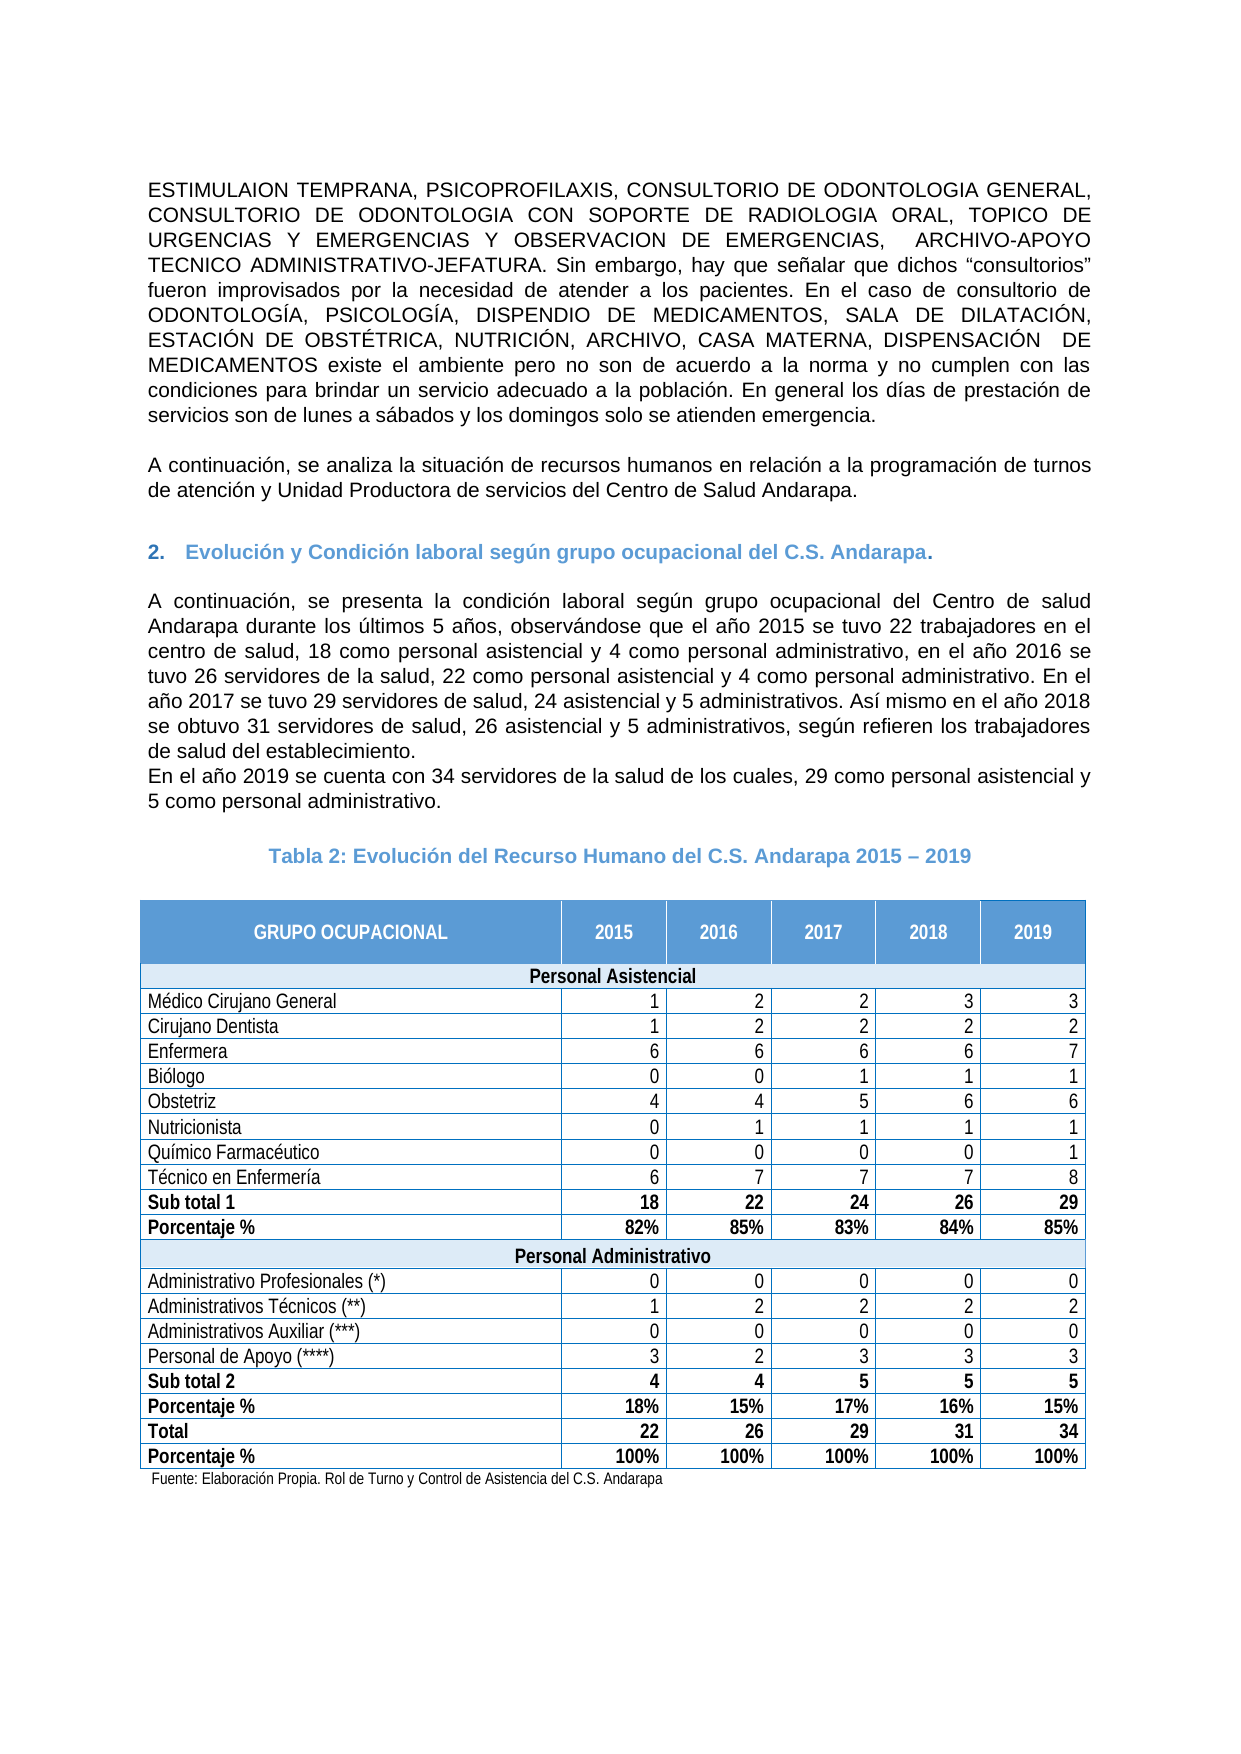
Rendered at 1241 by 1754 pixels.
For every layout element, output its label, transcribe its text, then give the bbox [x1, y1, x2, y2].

table_cell 0 [667, 1269, 771, 1292]
table_cell 34 [981, 1419, 1085, 1442]
table_cell Personal Asistencial [141, 964, 1085, 988]
table_cell 84% [876, 1215, 980, 1239]
table_cell 1 [876, 1064, 980, 1088]
table_cell Total [141, 1419, 561, 1442]
table_cell 2 [772, 989, 875, 1013]
table_cell 0 [772, 1140, 875, 1164]
table_cell 31 [876, 1419, 980, 1442]
table_cell 1 [981, 1140, 1085, 1164]
table_cell 100% [772, 1444, 875, 1467]
table_cell 1 [667, 1114, 771, 1139]
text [148, 177, 1092, 427]
table_header 2015 [562, 901, 666, 963]
table_cell Técnico en Enfermería [141, 1165, 561, 1189]
table_cell 4 [562, 1089, 666, 1113]
table_cell 7 [981, 1039, 1085, 1063]
table_cell 6 [562, 1165, 666, 1189]
table_header GRUPO OCUPACIONAL [141, 901, 561, 963]
table_header 2019 [981, 901, 1085, 963]
table_cell 24 [772, 1190, 875, 1214]
table_cell 0 [667, 1319, 771, 1342]
table_cell 3 [981, 989, 1085, 1013]
table_cell 0 [562, 1140, 666, 1164]
table_cell 0 [981, 1269, 1085, 1292]
table_cell 1 [772, 1114, 875, 1139]
table_cell 18 [562, 1190, 666, 1214]
table_cell 100% [981, 1444, 1085, 1467]
table_cell 6 [667, 1039, 771, 1063]
table_cell 0 [562, 1114, 666, 1139]
table_cell 2 [981, 1014, 1085, 1038]
table_cell 5 [876, 1369, 980, 1392]
table_cell 2 [876, 1294, 980, 1317]
table_cell Biólogo [141, 1064, 561, 1088]
table_cell 85% [667, 1215, 771, 1239]
text A continuación, se presenta la condición laboral según grupo ocupacional del Centro de salud Andarapa durante los últimos 5 años, observándose que el año 2015 se tuvo 22 trabajadores en el centro de salud, 18 como personal asistencial y 4 como personal administrativo, en el año 2016 se tuvo 26 servidores de la salud, 22 como personal asistencial y 4 como personal administrativo. En el año 2017 se tuvo 29 servidores de salud, 24 asistencial y 5 administrativos. Así mismo en el año 2018 se obtuvo 31 servidores de salud, 26 asistencial y 5 administrativos, según refieren los trabajadores de salud del establecimiento. [148, 588, 1092, 763]
table_cell 0 [667, 1064, 771, 1088]
table_cell 2 [667, 989, 771, 1013]
table_cell 4 [562, 1369, 666, 1392]
text A continuación, se analiza la situación de recursos humanos en relación a la programación de turnos de atención y Unidad Productora de servicios del Centro de Salud Andarapa. [148, 452, 1092, 502]
table_cell 3 [772, 1344, 875, 1367]
table_cell Médico Cirujano General [141, 989, 561, 1013]
table_cell 1 [562, 1294, 666, 1317]
table_cell 22 [562, 1419, 666, 1442]
table_cell 1 [772, 1064, 875, 1088]
table_header 2018 [876, 901, 980, 963]
table_cell Nutricionista [141, 1114, 561, 1139]
table_cell Personal de Apoyo (****) [141, 1344, 561, 1367]
table_cell Administrativos Técnicos (**) [141, 1294, 561, 1317]
table_cell 5 [772, 1369, 875, 1392]
table_cell Obstetriz [141, 1089, 561, 1113]
table_cell 3 [876, 989, 980, 1013]
table_cell 17% [772, 1394, 875, 1417]
subtitle Evolución y Condición laboral según grupo ocupacional del C.S. Andarapa. [148, 540, 1092, 564]
table_cell 0 [876, 1269, 980, 1292]
table_cell 5 [981, 1369, 1085, 1392]
table_cell 1 [562, 1014, 666, 1038]
table_cell 0 [562, 1269, 666, 1292]
table_cell 7 [772, 1165, 875, 1189]
table_cell 4 [667, 1369, 771, 1392]
table_cell 8 [981, 1165, 1085, 1189]
table_cell 18% [562, 1394, 666, 1417]
table_cell 0 [667, 1140, 771, 1164]
table_cell 3 [876, 1344, 980, 1367]
table_cell Administrativos Auxiliar (***) [141, 1319, 561, 1342]
table_cell Personal Administrativo [141, 1240, 1085, 1267]
table_cell 6 [981, 1089, 1085, 1113]
table_cell 0 [981, 1319, 1085, 1342]
table_cell 100% [562, 1444, 666, 1467]
table_cell 0 [772, 1319, 875, 1342]
table_cell 2 [667, 1344, 771, 1367]
table_cell 2 [876, 1014, 980, 1038]
table_cell Químico Farmacéutico [141, 1140, 561, 1164]
table_cell 22 [667, 1190, 771, 1214]
table_cell 1 [562, 989, 666, 1013]
table_cell 2 [981, 1294, 1085, 1317]
table_cell 85% [981, 1215, 1085, 1239]
table_cell 3 [562, 1344, 666, 1367]
table_cell 6 [876, 1089, 980, 1113]
table_cell 5 [772, 1089, 875, 1113]
table_cell 15% [667, 1394, 771, 1417]
table_cell 0 [562, 1064, 666, 1088]
table_cell 26 [876, 1190, 980, 1214]
table_cell Cirujano Dentista [141, 1014, 561, 1038]
table_cell 1 [981, 1064, 1085, 1088]
table_cell Administrativo Profesionales (*) [141, 1269, 561, 1292]
table_cell Porcentaje % [141, 1394, 561, 1417]
table_cell 2 [772, 1294, 875, 1317]
table_cell Enfermera [141, 1039, 561, 1063]
table_cell 2 [667, 1294, 771, 1317]
table_cell 29 [981, 1190, 1085, 1214]
table_cell 1 [981, 1114, 1085, 1139]
table_cell Porcentaje % [141, 1444, 561, 1467]
table_cell 7 [667, 1165, 771, 1189]
table_cell 0 [772, 1269, 875, 1292]
table_cell 2 [772, 1014, 875, 1038]
table_cell 6 [562, 1039, 666, 1063]
table_cell 2 [667, 1014, 771, 1038]
table_cell 15% [981, 1394, 1085, 1417]
table_cell 100% [667, 1444, 771, 1467]
table_cell 16% [876, 1394, 980, 1417]
table_cell Porcentaje % [141, 1215, 561, 1239]
table_cell 0 [562, 1319, 666, 1342]
table_cell 6 [876, 1039, 980, 1063]
table_cell 0 [876, 1140, 980, 1164]
table_cell 3 [981, 1344, 1085, 1367]
table_cell 0 [876, 1319, 980, 1342]
text Tabla 2: Evolución del Recurso Humano del C.S. Andarapa 2015 – 2019 [148, 844, 1092, 868]
text En el año 2019 se cuenta con 34 servidores de la salud de los cuales, 29 como personal asistencial y 5 como personal administrativo. [148, 763, 1092, 813]
table_cell 83% [772, 1215, 875, 1239]
table_cell 6 [772, 1039, 875, 1063]
table_cell 82% [562, 1215, 666, 1239]
table_cell Sub total 1 [141, 1190, 561, 1214]
table_cell 7 [876, 1165, 980, 1189]
table_cell 100% [876, 1444, 980, 1467]
table_cell 4 [667, 1089, 771, 1113]
text Fuente: Elaboración Propia. Rol de Turno y Control de Asistencia del C.S. Andarapa [148, 1468, 1092, 1488]
table_cell 26 [667, 1419, 771, 1442]
table_cell 29 [772, 1419, 875, 1442]
table_header 2017 [772, 901, 875, 963]
table_cell 1 [876, 1114, 980, 1139]
table_cell Sub total 2 [141, 1369, 561, 1392]
table_header 2016 [667, 901, 771, 963]
